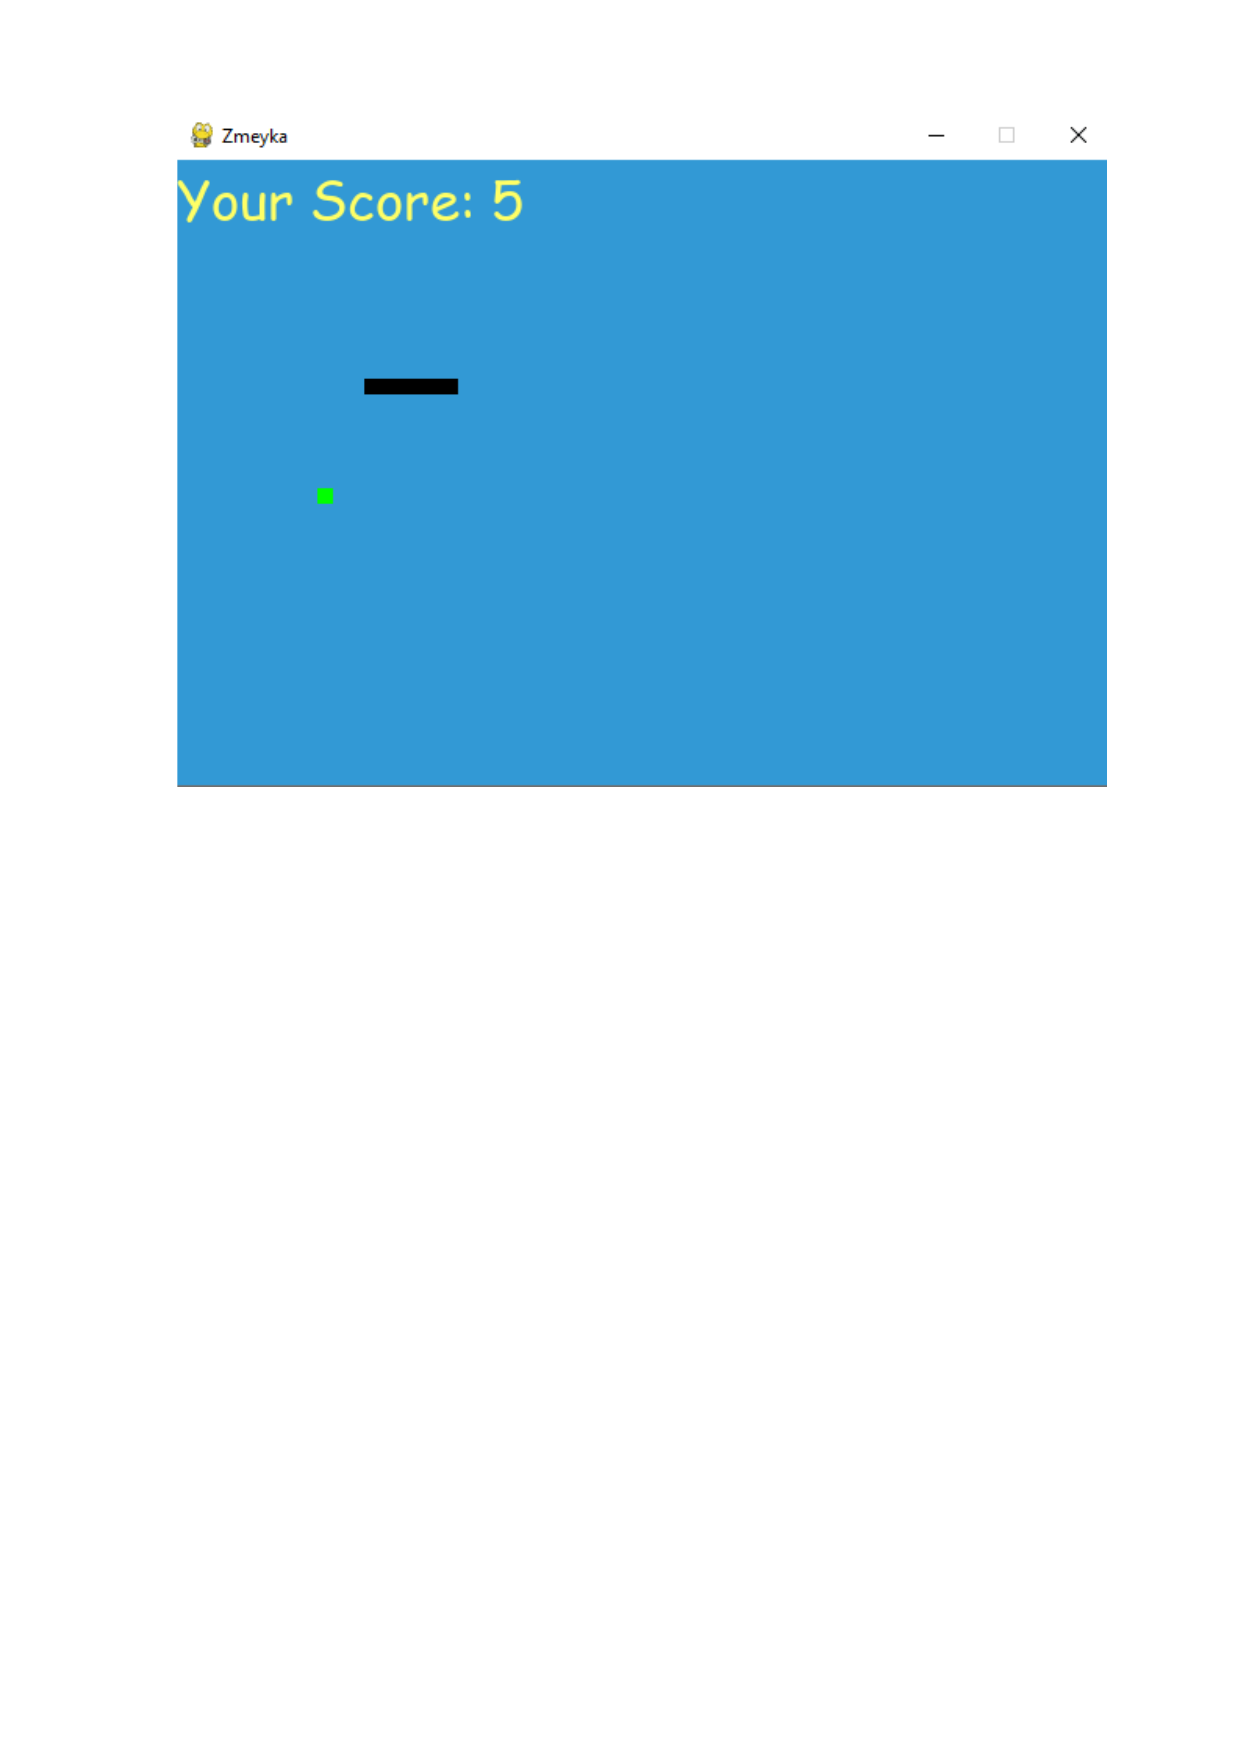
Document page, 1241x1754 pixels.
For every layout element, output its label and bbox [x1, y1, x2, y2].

picture [177, 118, 1107, 787]
